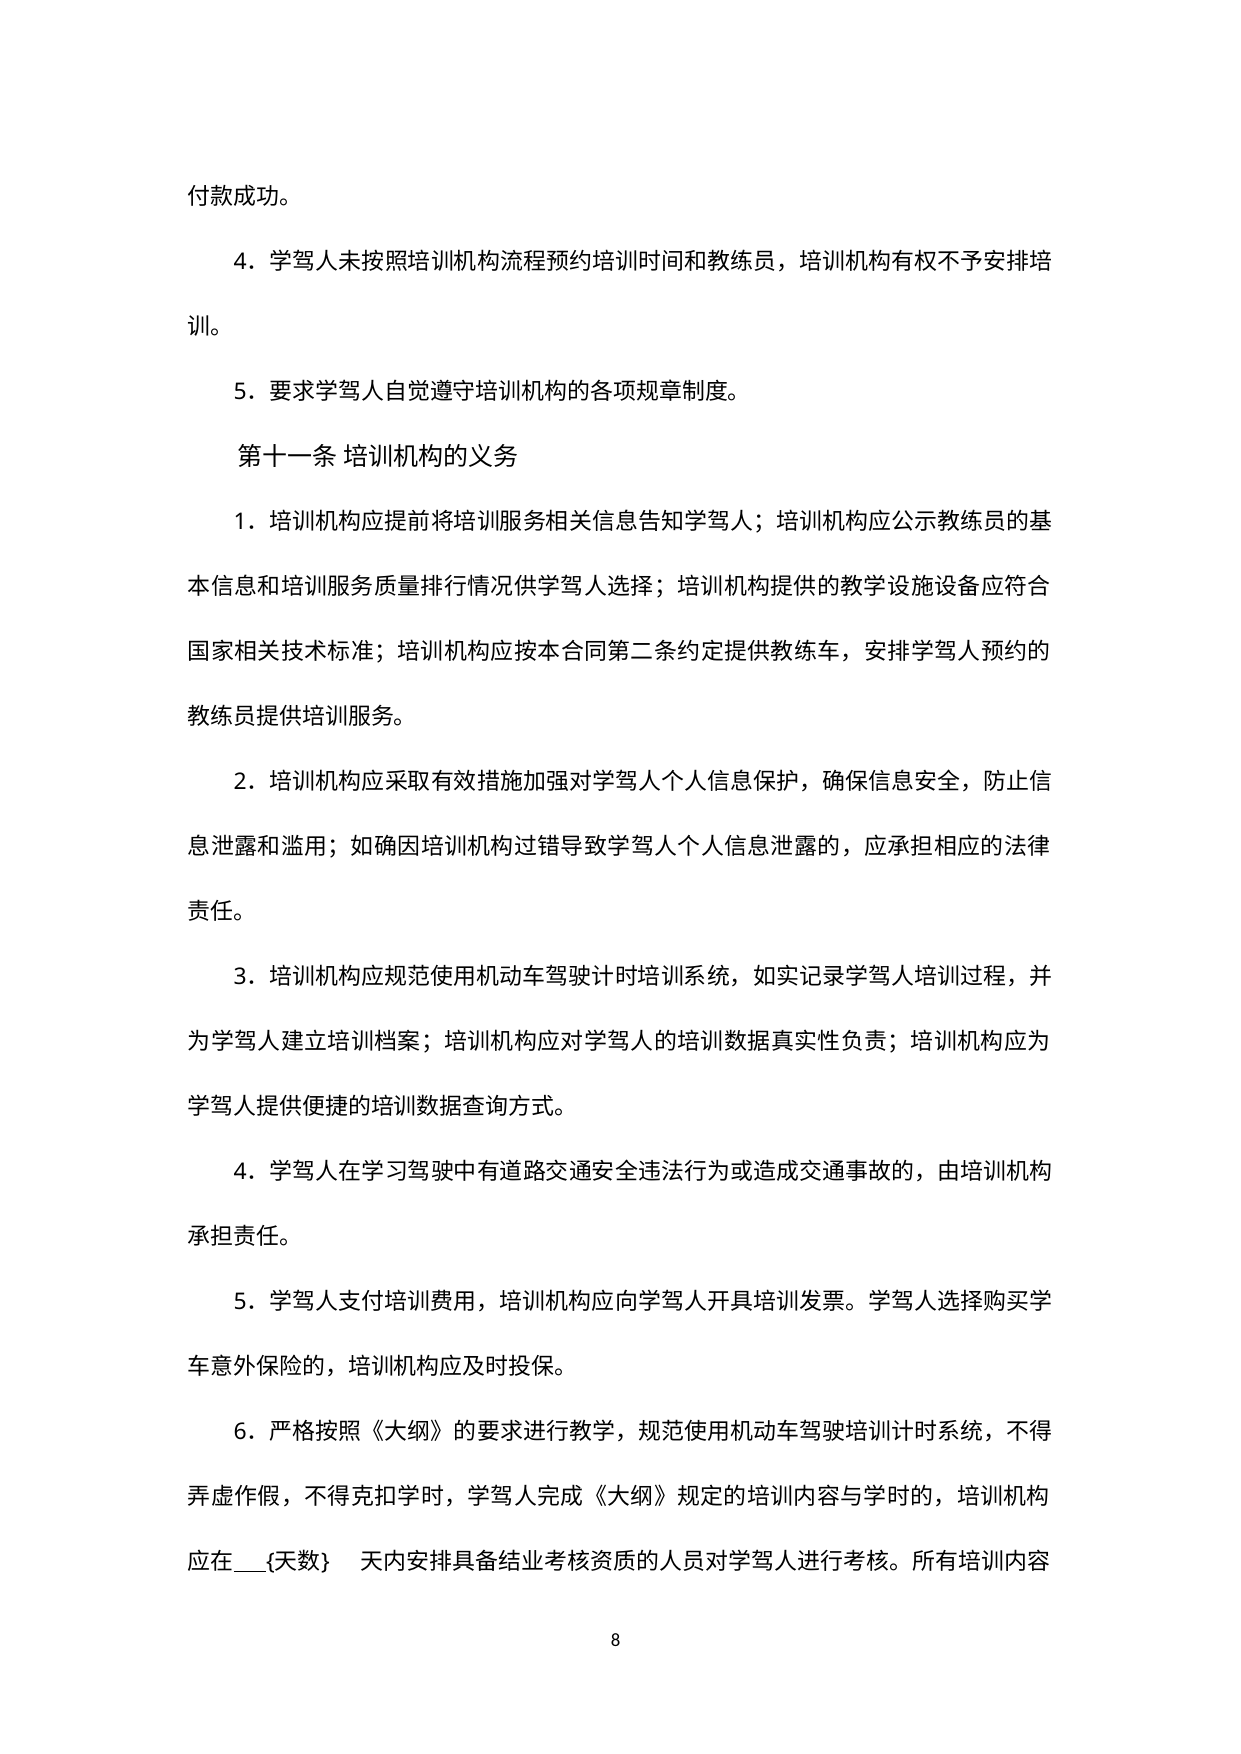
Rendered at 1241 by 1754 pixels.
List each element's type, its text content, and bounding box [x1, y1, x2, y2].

text 4．学驾人在学习驾驶中有道路交通安全违法行为或造成交通事故的，由培训机构承担责任。 [187, 1137, 1053, 1267]
text 3．培训机构应规范使用机动车驾驶计时培训系统，如实记录学驾人培训过程，并为学驾人建立培训档案；培训机构应对学驾人的培训数据真实性负责；培训机构应为学驾人提供便捷的培训数据查询方式。 [187, 942, 1053, 1137]
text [187, 1397, 1053, 1592]
text 1．培训机构应提前将培训服务相关信息告知学驾人；培训机构应公示教练员的基本信息和培训服务质量排行情况供学驾人选择；培训机构提供的教学设施设备应符合国家相关技术标准；培训机构应按本合同第二条约定提供教练车，安排学驾人预约的教练员提供培训服务。 [187, 487, 1053, 747]
text 5．学驾人支付培训费用，培训机构应向学驾人开具培训发票。学驾人选择购买学车意外保险的，培训机构应及时投保。 [187, 1267, 1053, 1397]
text 5．要求学驾人自觉遵守培训机构的各项规章制度。 [187, 357, 1053, 422]
text 第十一条 培训机构的义务 [187, 422, 1053, 487]
text 4．学驾人未按照培训机构流程预约培训时间和教练员，培训机构有权不予安排培训。 [187, 227, 1053, 357]
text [187, 162, 1053, 227]
text 2．培训机构应采取有效措施加强对学驾人个人信息保护，确保信息安全，防止信息泄露和滥用；如确因培训机构过错导致学驾人个人信息泄露的，应承担相应的法律责任。 [187, 747, 1053, 942]
